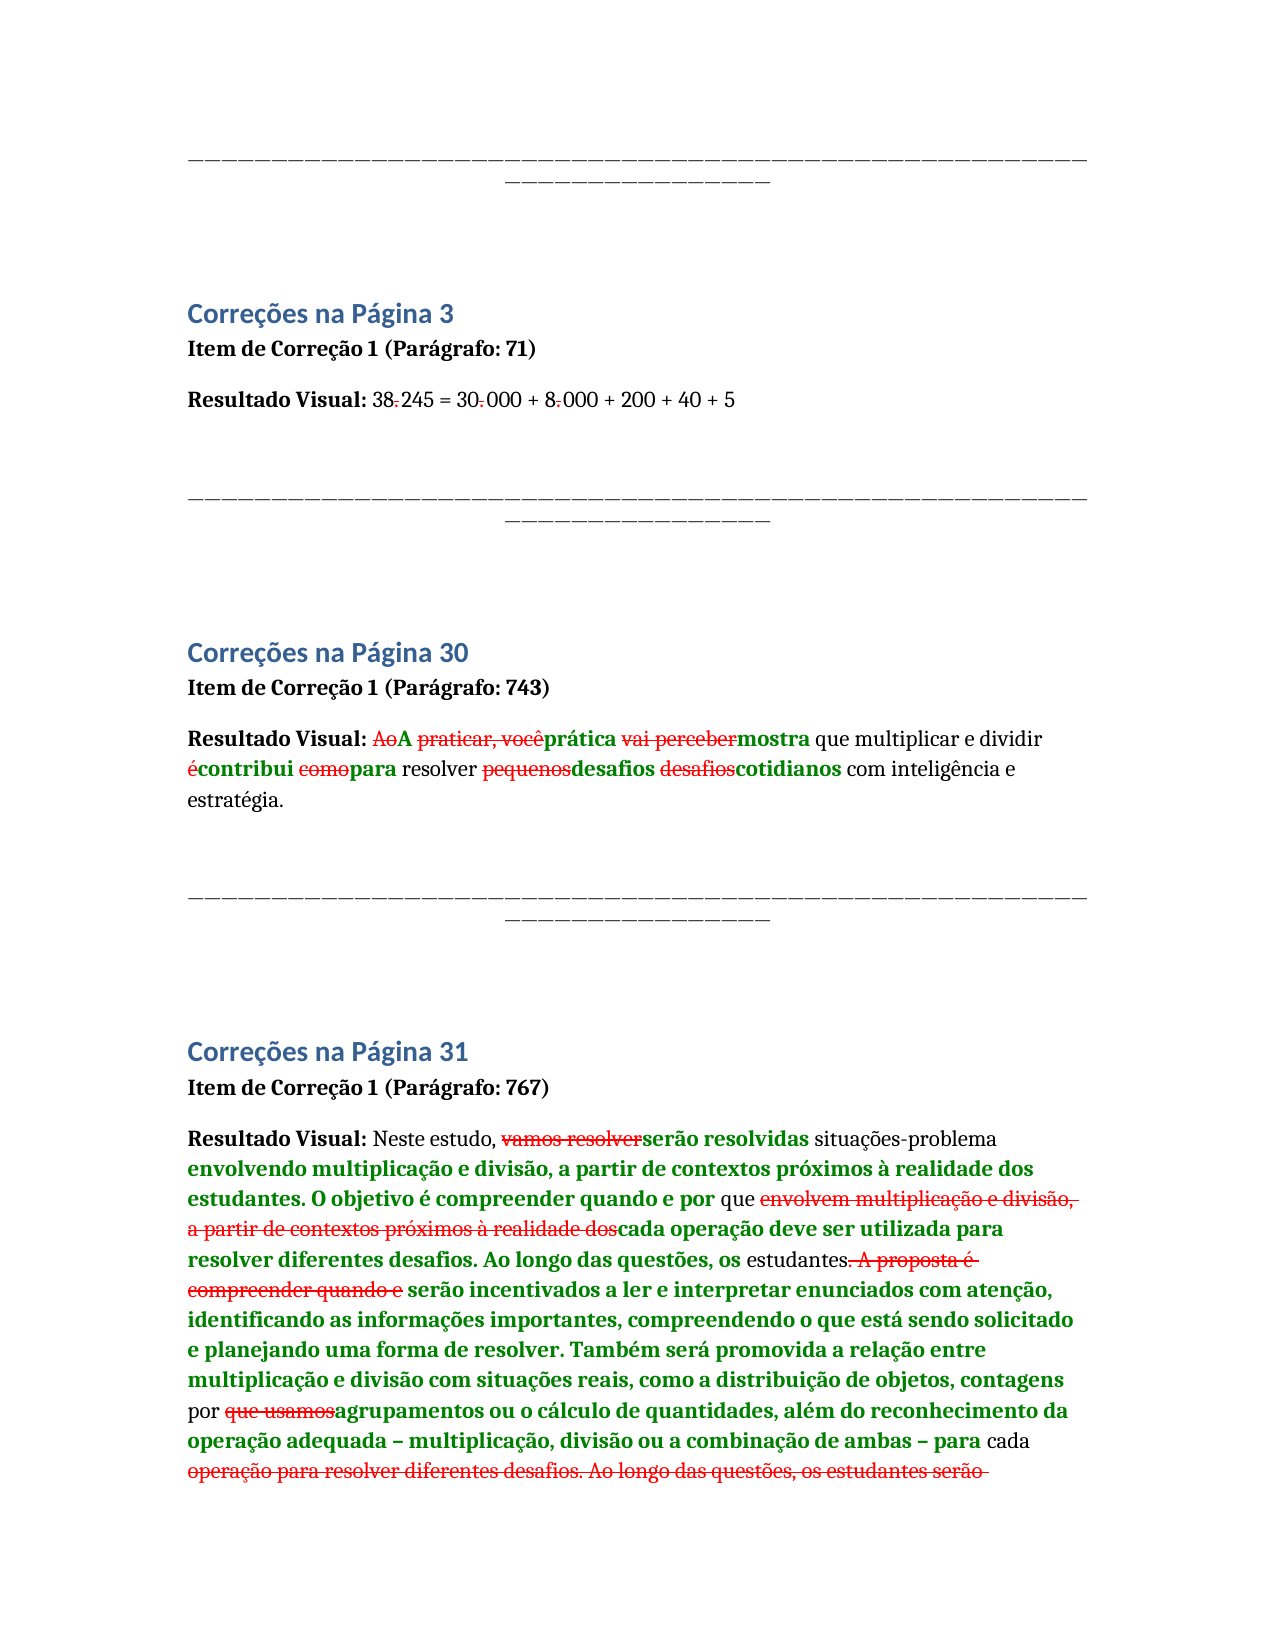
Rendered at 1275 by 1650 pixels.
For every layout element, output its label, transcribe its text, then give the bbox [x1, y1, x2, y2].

text Resultado Visual: AoA praticar, vocêprática vai percebermostra que multiplicar e dividir écontribui comopara resolver pequenosdesafios desafioscotidianos com inteligência e estratégia. [187, 726, 1087, 813]
text —————————————————————————————————————————————————————————————————————— [187, 888, 1087, 930]
text —————————————————————————————————————————————————————————————————————— [187, 150, 1087, 191]
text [187, 1126, 1087, 1484]
text Item de Correção 1 (Parágrafo: 767) [187, 1074, 1087, 1101]
subtitle Correções na Página 31 [187, 1033, 1087, 1069]
text Resultado Visual: 38. 245 = 30. 000 + 8. 000 + 200 + 40 + 5 [187, 387, 1087, 413]
subtitle Correções na Página 3 [187, 295, 1087, 331]
text Item de Correção 1 (Parágrafo: 71) [187, 336, 1087, 362]
subtitle Correções na Página 30 [187, 634, 1087, 670]
text Item de Correção 1 (Parágrafo: 743) [187, 675, 1087, 701]
text —————————————————————————————————————————————————————————————————————— [187, 489, 1087, 530]
